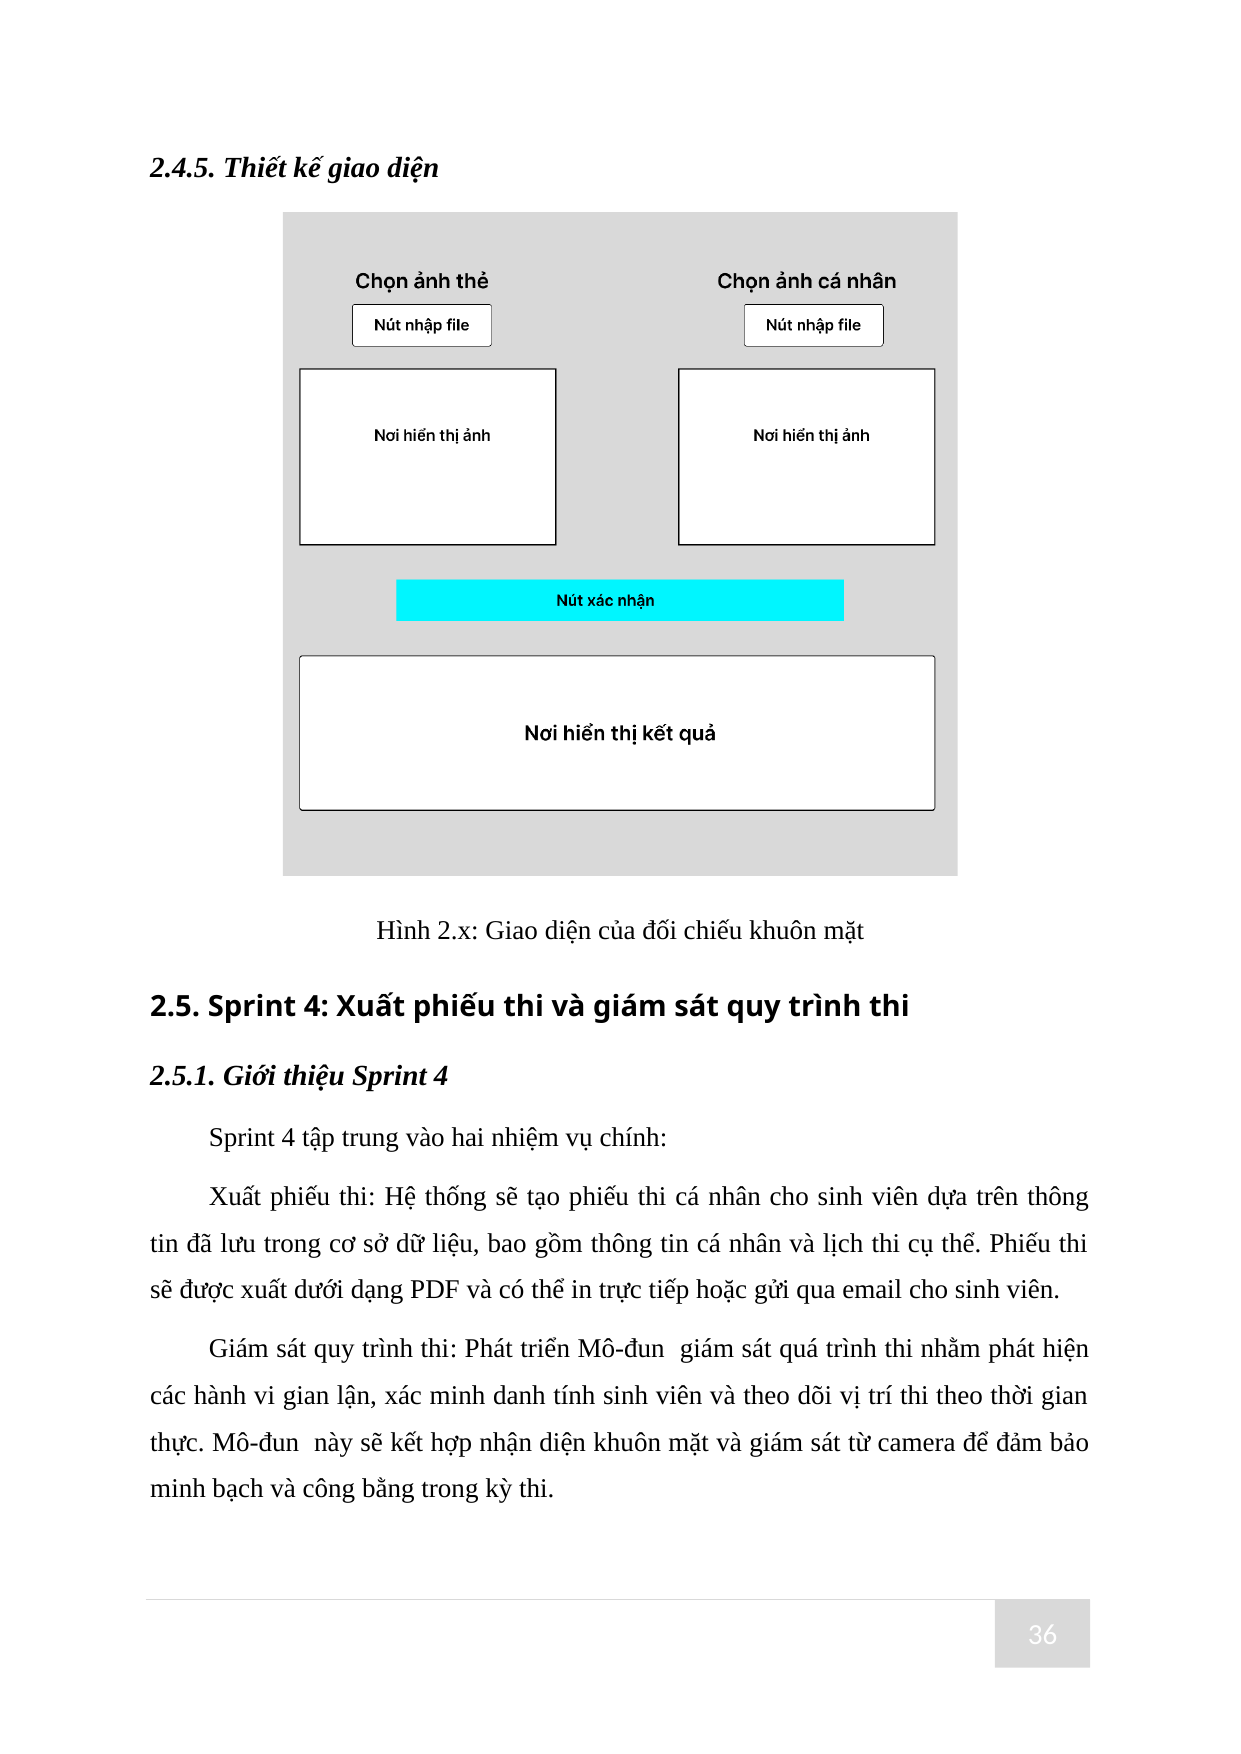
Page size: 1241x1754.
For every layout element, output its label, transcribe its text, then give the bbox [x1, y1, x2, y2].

text Giới thiệu Sprint 4 [150, 1058, 1090, 1092]
picture [282, 212, 958, 876]
text Sprint 4 tập trung vào hai nhiệm vụ chính: [150, 1121, 1090, 1152]
text Thiết kế giao diện [150, 150, 1090, 183]
text Xuất phiếu thi: Hệ thống sẽ tạo phiếu thi cá nhân cho sinh viên dựa trên thông tin đã lưu trong cơ sở dữ liệu, bao gồm thông tin cá nhân và lịch thi cụ thể. Phiếu thi sẽ được xuất dưới dạng PDF và có thể in trực tiếp hoặc gửi qua email cho sinh viên. [150, 1180, 1090, 1304]
text Sprint 4: Xuất phiếu thi và giám sát quy trình thi [150, 986, 1090, 1025]
text Giám sát quy trình thi: Phát triển Mô-đun giám sát quá trình thi nhằm phát hiện các hành vi gian lận, xác minh danh tính sinh viên và theo dõi vị trí thi theo thời gian thực. Mô-đun này sẽ kết hợp nhận diện khuôn mặt và giám sát từ camera để đảm bảo minh bạch và công bằng trong kỳ thi. [150, 1333, 1090, 1504]
text Hình 2.x: Giao diện của đối chiếu khuôn mặt [150, 914, 1090, 945]
